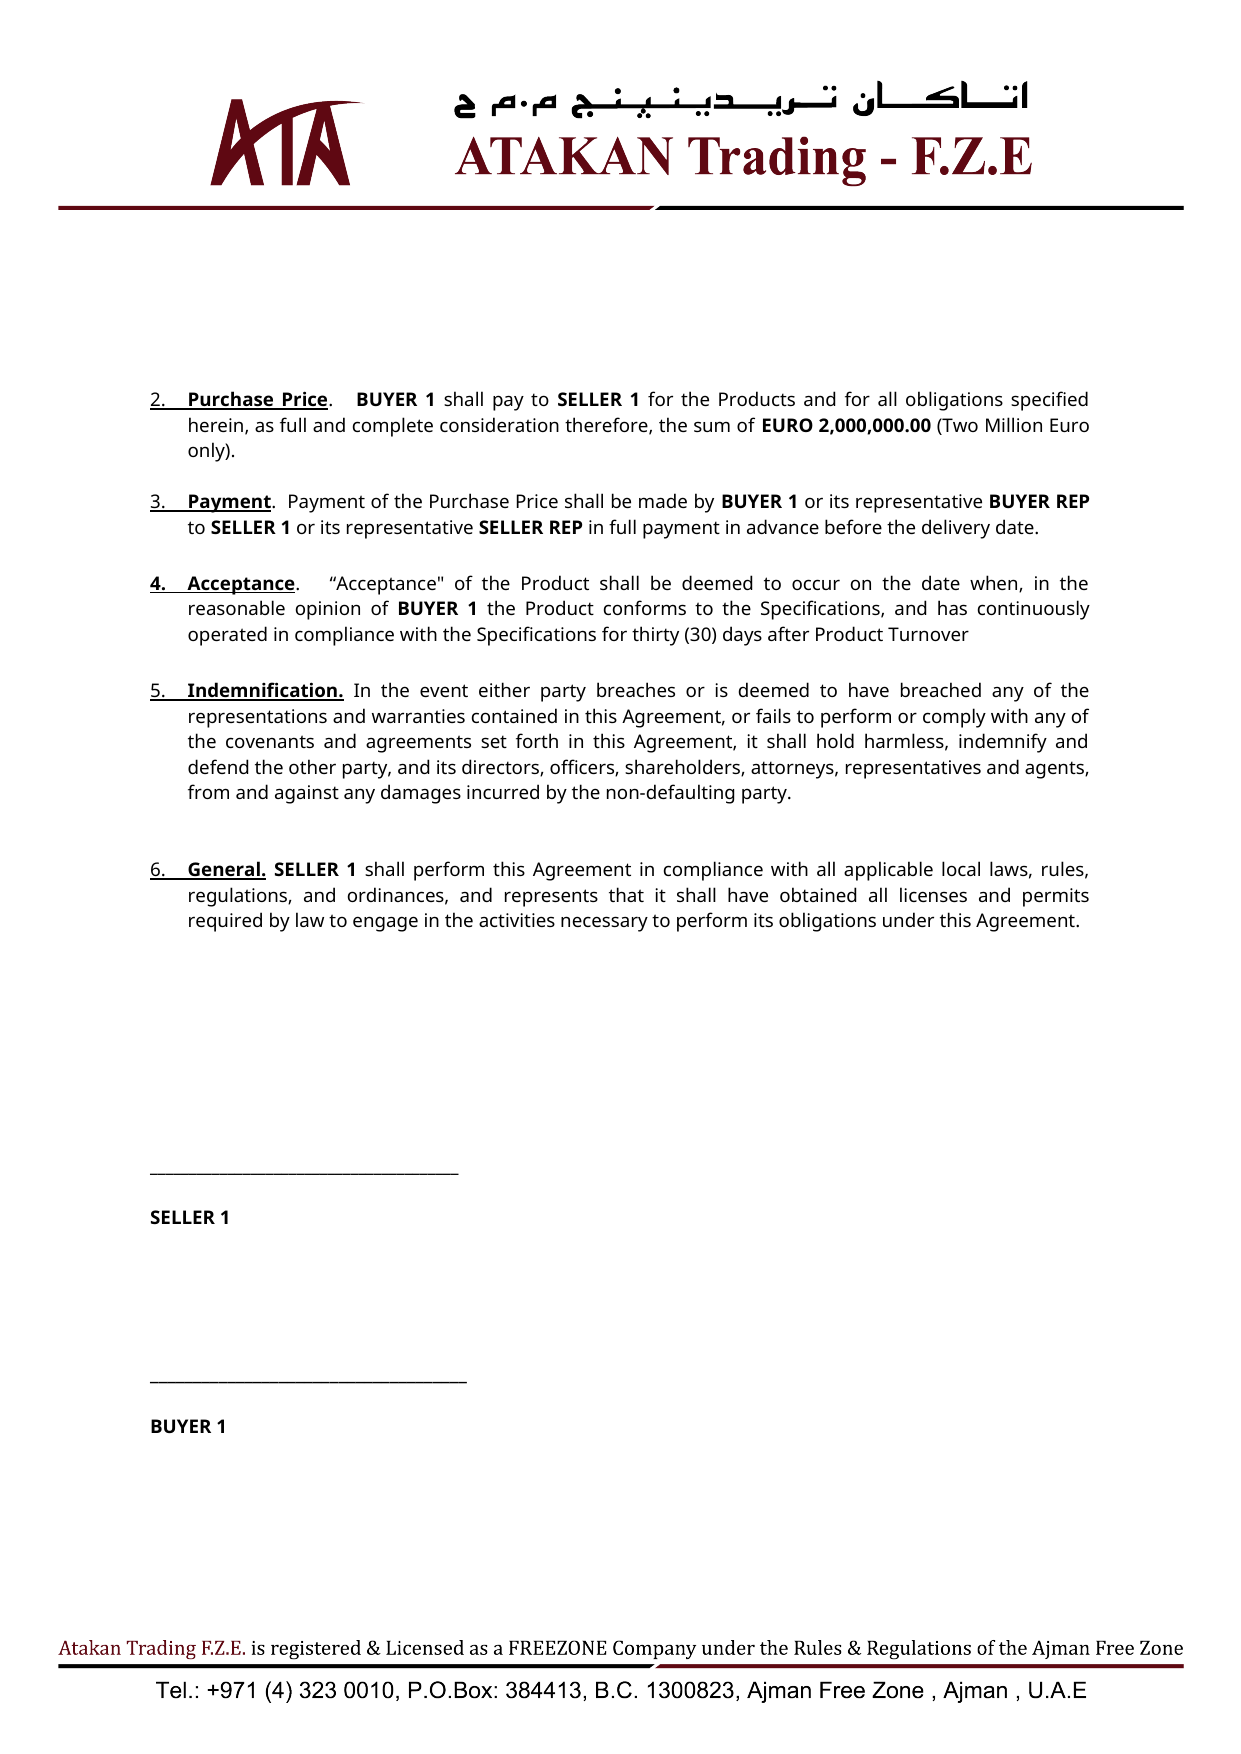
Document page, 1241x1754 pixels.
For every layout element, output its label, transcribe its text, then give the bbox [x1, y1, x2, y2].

text BUYER 1 [150, 1413, 1090, 1439]
text SELLER 1 [150, 1204, 1090, 1229]
picture [1, 4, 1241, 1754]
list Acceptance. “Acceptance" of the Product shall be deemed to occur on the date when, in the reasonable opinion of BUYER 1 the Product conforms to the Specifications, and has continuously operated in compliance with the Specifications for thirty (30) days after Product Turnover [150, 570, 1090, 647]
list General. SELLER 1 shall perform this Agreement in compliance with all applicable local laws, rules, regulations, and ordinances, and represents that it shall have obtained all licenses and permits required by law to engage in the activities necessary to perform its obligations under this Agreement. [150, 856, 1090, 933]
text ________________________________________ [150, 1153, 1090, 1178]
text _____________________________________ [150, 1358, 1090, 1387]
list Indemnification. In the event either party breaches or is deemed to have breached any of the representations and warranties contained in this Agreement, or fails to perform or comply with any of the covenants and agreements set forth in this Agreement, it shall hold harmless, indemnify and defend the other party, and its directors, officers, shareholders, attorneys, representatives and agents, from and against any damages incurred by the non-defaulting party. [150, 677, 1090, 805]
list Payment. Payment of the Purchase Price shall be made by BUYER 1 or its representative BUYER REP to SELLER 1 or its representative SELLER REP in full payment in advance before the delivery date. [150, 488, 1090, 539]
list Purchase Price. BUYER 1 shall pay to SELLER 1 for the Products and for all obligations specified herein, as full and complete consideration therefore, the sum of EURO 2,000,000.00 (Two Million Euro only). [150, 386, 1090, 463]
